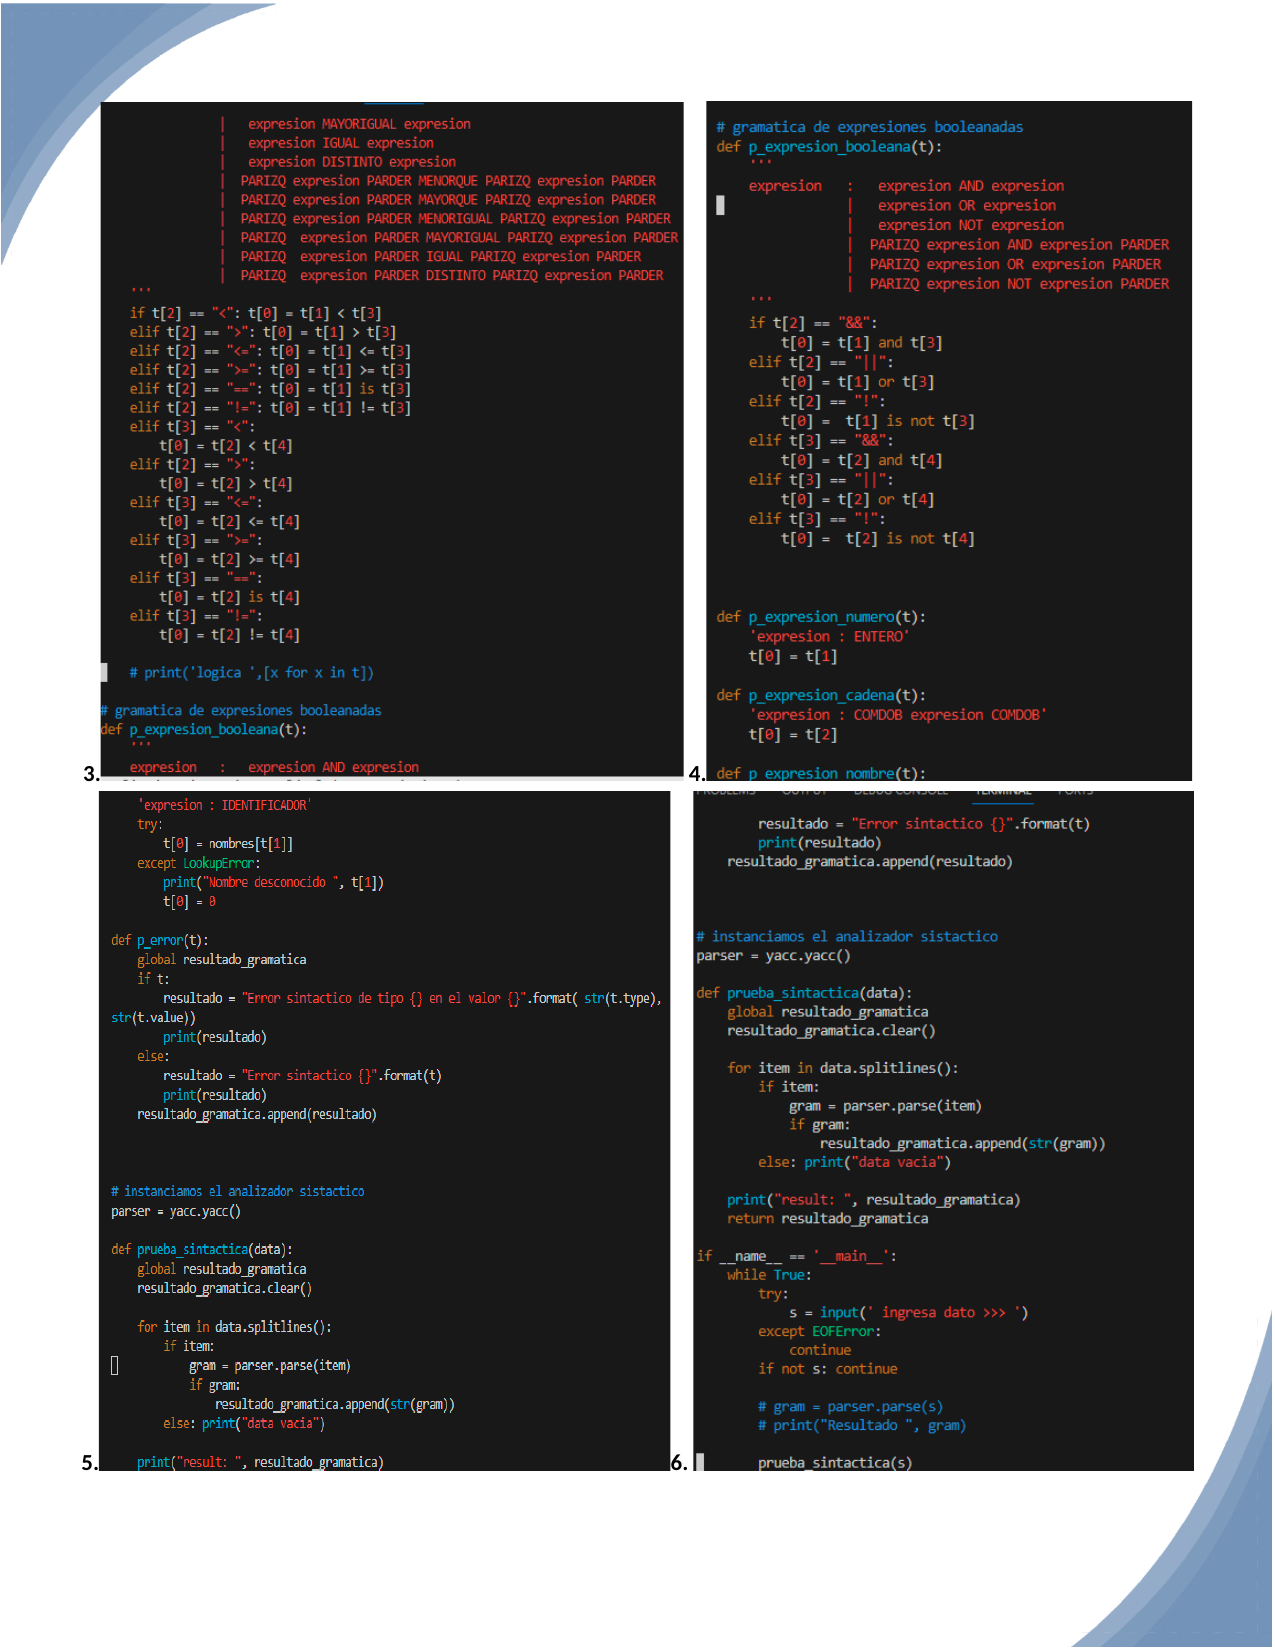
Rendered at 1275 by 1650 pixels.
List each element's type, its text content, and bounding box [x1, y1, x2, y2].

picture [100, 102, 684, 781]
picture [706, 101, 1193, 781]
picture [98, 791, 671, 1471]
picture [693, 791, 1194, 1471]
